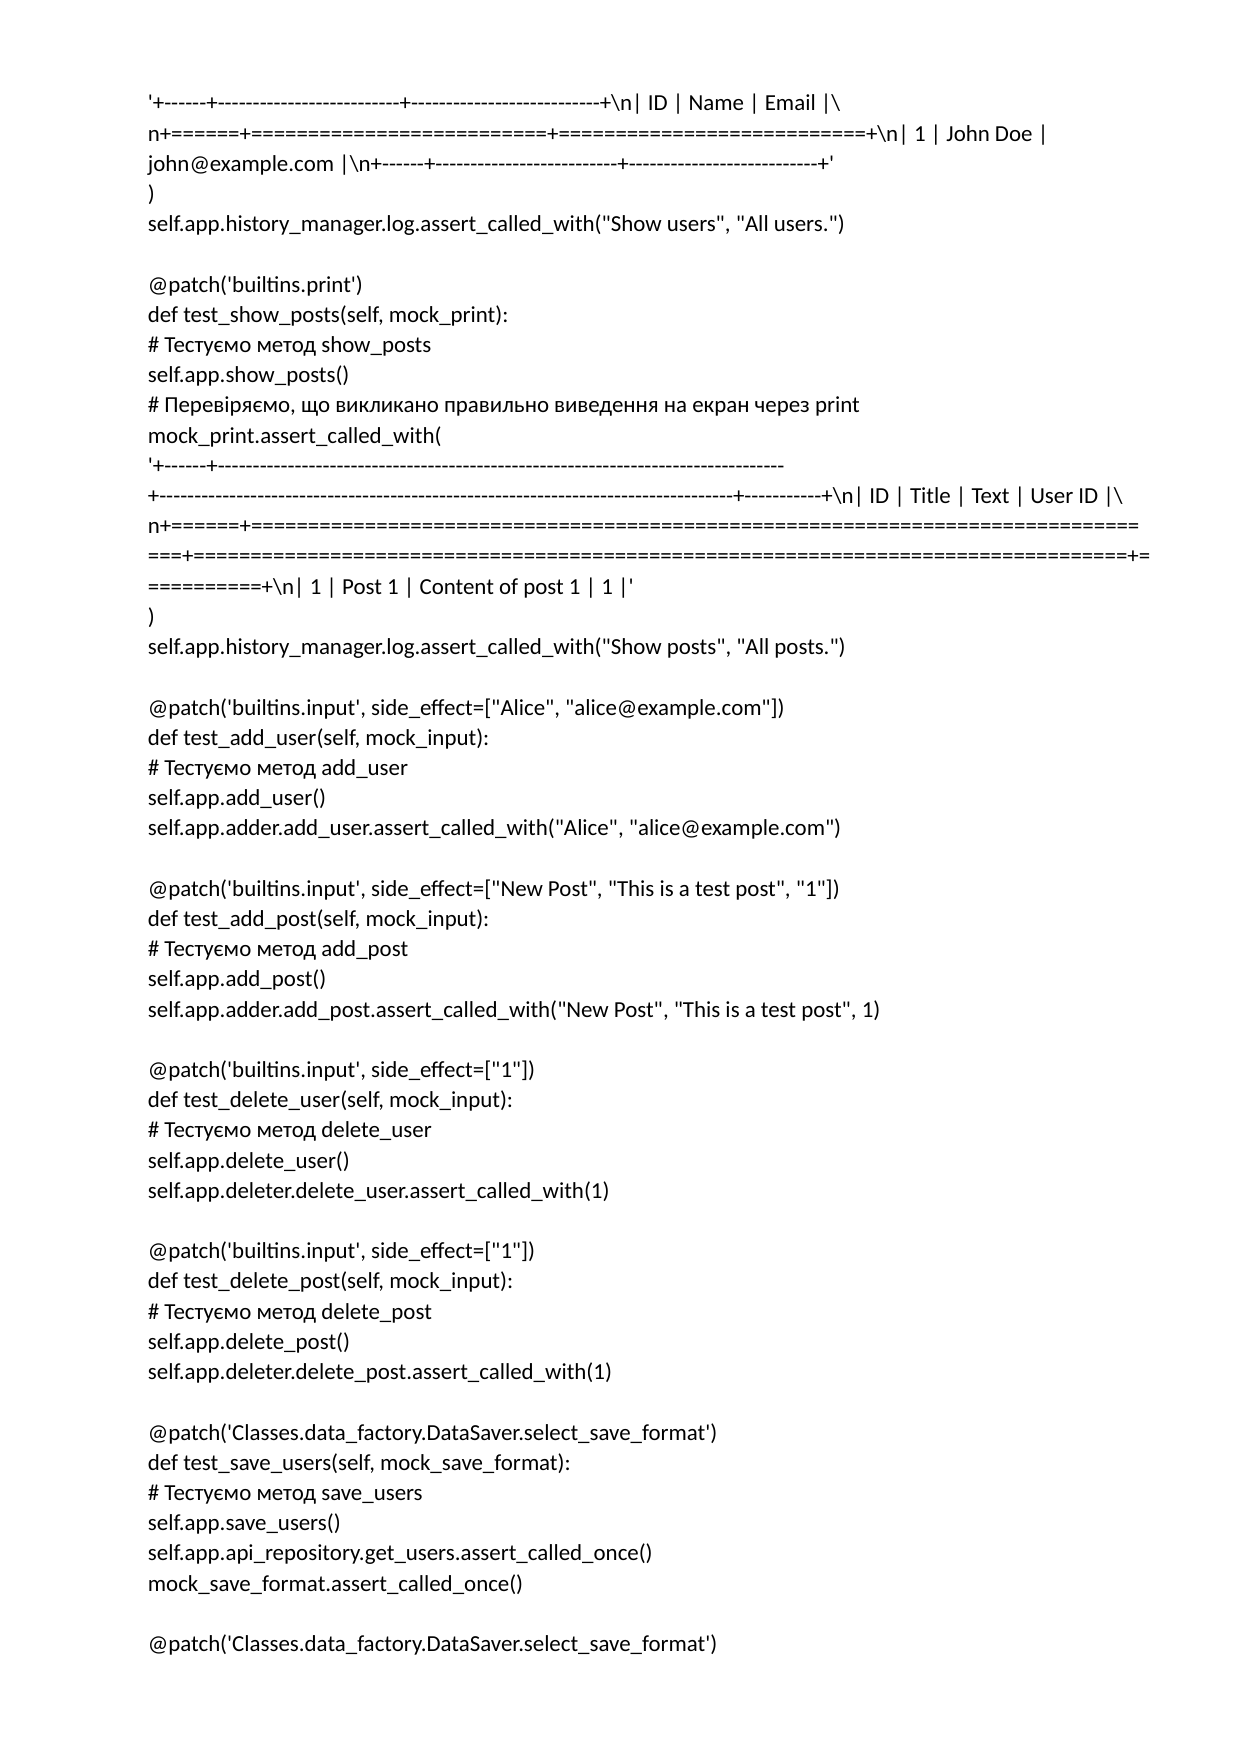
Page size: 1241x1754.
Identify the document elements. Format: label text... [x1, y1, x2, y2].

text @patch('builtins.input', side_effect=["1"]) [148, 1236, 1152, 1264]
text self.app.api_repository.get_users.assert_called_once() [148, 1538, 1152, 1567]
text def test_add_post(self, mock_input): [148, 904, 1152, 932]
text @patch('builtins.input', side_effect=["New Post", "This is a test post", "1"]) [148, 874, 1152, 902]
text # Тестуємо метод save_users [148, 1478, 1152, 1506]
text @patch('builtins.print') [148, 270, 1152, 298]
text def test_show_posts(self, mock_print): [148, 300, 1152, 328]
text # Тестуємо метод add_user [148, 753, 1152, 781]
text self.app.adder.add_user.assert_called_with("Alice", "alice@example.com") [148, 813, 1152, 842]
text def test_delete_post(self, mock_input): [148, 1267, 1152, 1295]
text # Тестуємо метод show_posts [148, 330, 1152, 358]
text self.app.show_posts() [148, 360, 1152, 388]
text # Тестуємо метод delete_post [148, 1297, 1152, 1325]
text self.app.add_user() [148, 783, 1152, 811]
text '+------+--------------------------+---------------------------+\n| ID | Name | Email |\n+======+==========================+===========================+\n| 1 | John Doe | john@example.com |\n+------+--------------------------+---------------------------+' [148, 88, 1152, 177]
text '+------+---------------------------------------------------------------------------------+----------------------------------------------------------------------------------+-----------+\n| ID | Title | Text | User ID |\n+======+=================================================================================+==================================================================================+===========+\n| 1 | Post 1 | Content of post 1 | 1 |' [148, 451, 1152, 600]
text ) [148, 179, 1152, 207]
text ) [148, 602, 1152, 630]
text self.app.history_manager.log.assert_called_with("Show posts", "All posts.") [148, 632, 1152, 660]
text self.app.delete_user() [148, 1146, 1152, 1174]
text def test_delete_user(self, mock_input): [148, 1085, 1152, 1113]
text @patch('Classes.data_factory.DataSaver.select_save_format') [148, 1418, 1152, 1446]
text # Тестуємо метод delete_user [148, 1116, 1152, 1144]
text @patch('builtins.input', side_effect=["1"]) [148, 1055, 1152, 1083]
text self.app.deleter.delete_post.assert_called_with(1) [148, 1357, 1152, 1385]
text @patch('builtins.input', side_effect=["Alice", "alice@example.com"]) [148, 693, 1152, 721]
text self.app.add_post() [148, 964, 1152, 993]
text self.app.adder.add_post.assert_called_with("New Post", "This is a test post", 1) [148, 995, 1152, 1023]
text # Перевіряємо, що викликано правильно виведення на екран через print [148, 391, 1152, 419]
text mock_save_format.assert_called_once() [148, 1569, 1152, 1597]
text self.app.history_manager.log.assert_called_with("Show users", "All users.") [148, 209, 1152, 237]
text mock_print.assert_called_with( [148, 421, 1152, 449]
text # Тестуємо метод add_post [148, 934, 1152, 962]
text @patch('Classes.data_factory.DataSaver.select_save_format') [148, 1629, 1152, 1657]
text def test_add_user(self, mock_input): [148, 723, 1152, 751]
text def test_save_users(self, mock_save_format): [148, 1448, 1152, 1476]
text self.app.save_users() [148, 1508, 1152, 1536]
text self.app.delete_post() [148, 1327, 1152, 1355]
text self.app.deleter.delete_user.assert_called_with(1) [148, 1176, 1152, 1204]
